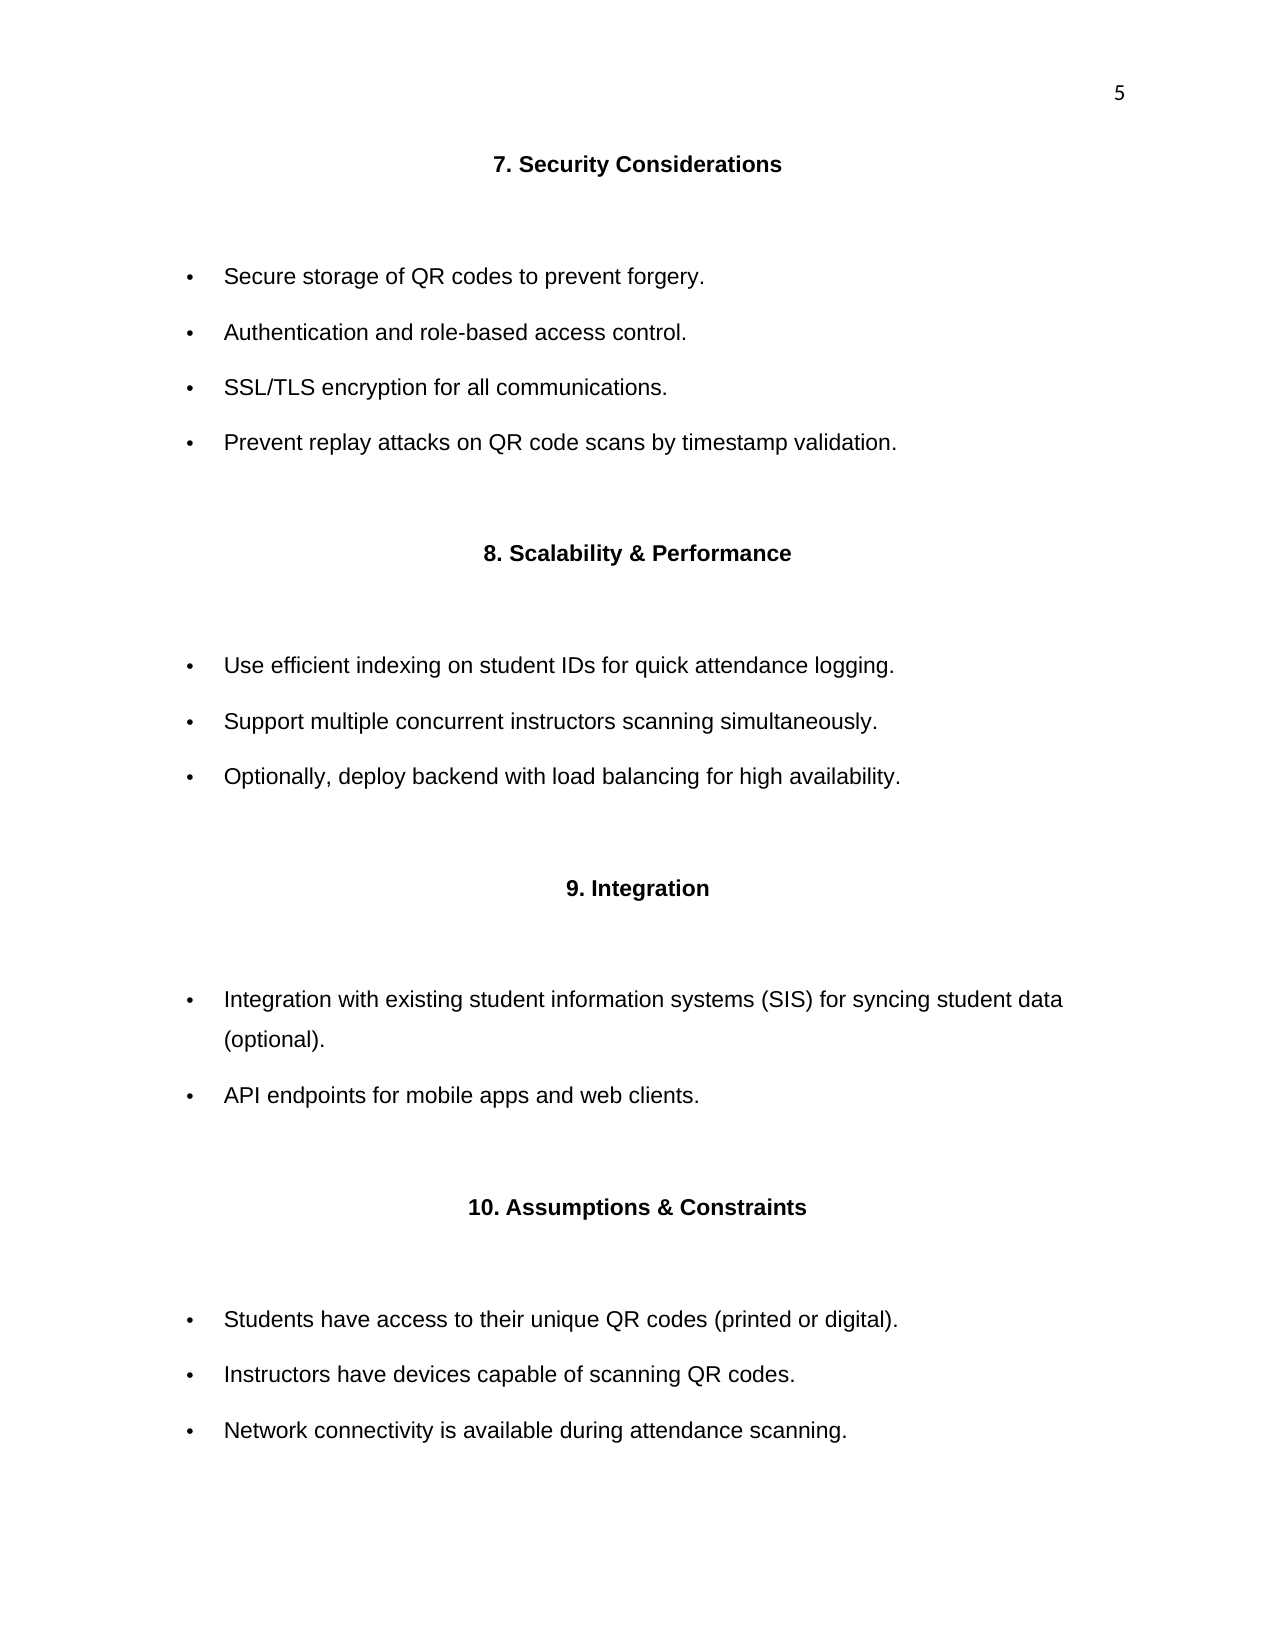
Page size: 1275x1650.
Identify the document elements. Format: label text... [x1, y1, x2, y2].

list Support multiple concurrent instructors scanning simultaneously. [186, 708, 1123, 734]
list Prevent replay attacks on QR code scans by timestamp validation. [186, 429, 1123, 455]
list Use efficient indexing on student IDs for quick attendance logging. [186, 652, 1123, 679]
list Instructors have devices capable of scanning QR codes. [186, 1361, 1123, 1388]
list Optionally, deploy backend with load balancing for high availability. [186, 763, 1123, 789]
list Integration with existing student information systems (SIS) for syncing student data (optional). [186, 986, 1123, 1052]
list Network connectivity is available during attendance scanning. [186, 1417, 1123, 1443]
list Authentication and role-based access control. [186, 318, 1123, 345]
subtitle Scalability & Performance [153, 540, 1122, 567]
subtitle Assumptions & Constraints [153, 1194, 1122, 1220]
list Secure storage of QR codes to prevent forgery. [186, 263, 1123, 289]
subtitle Integration [153, 874, 1122, 901]
list SSL/TLS encryption for all communications. [186, 374, 1123, 400]
subtitle Security Considerations [153, 151, 1122, 177]
list Students have access to their unique QR codes (printed or digital). [186, 1306, 1123, 1332]
list API endpoints for mobile apps and web clients. [186, 1082, 1123, 1109]
